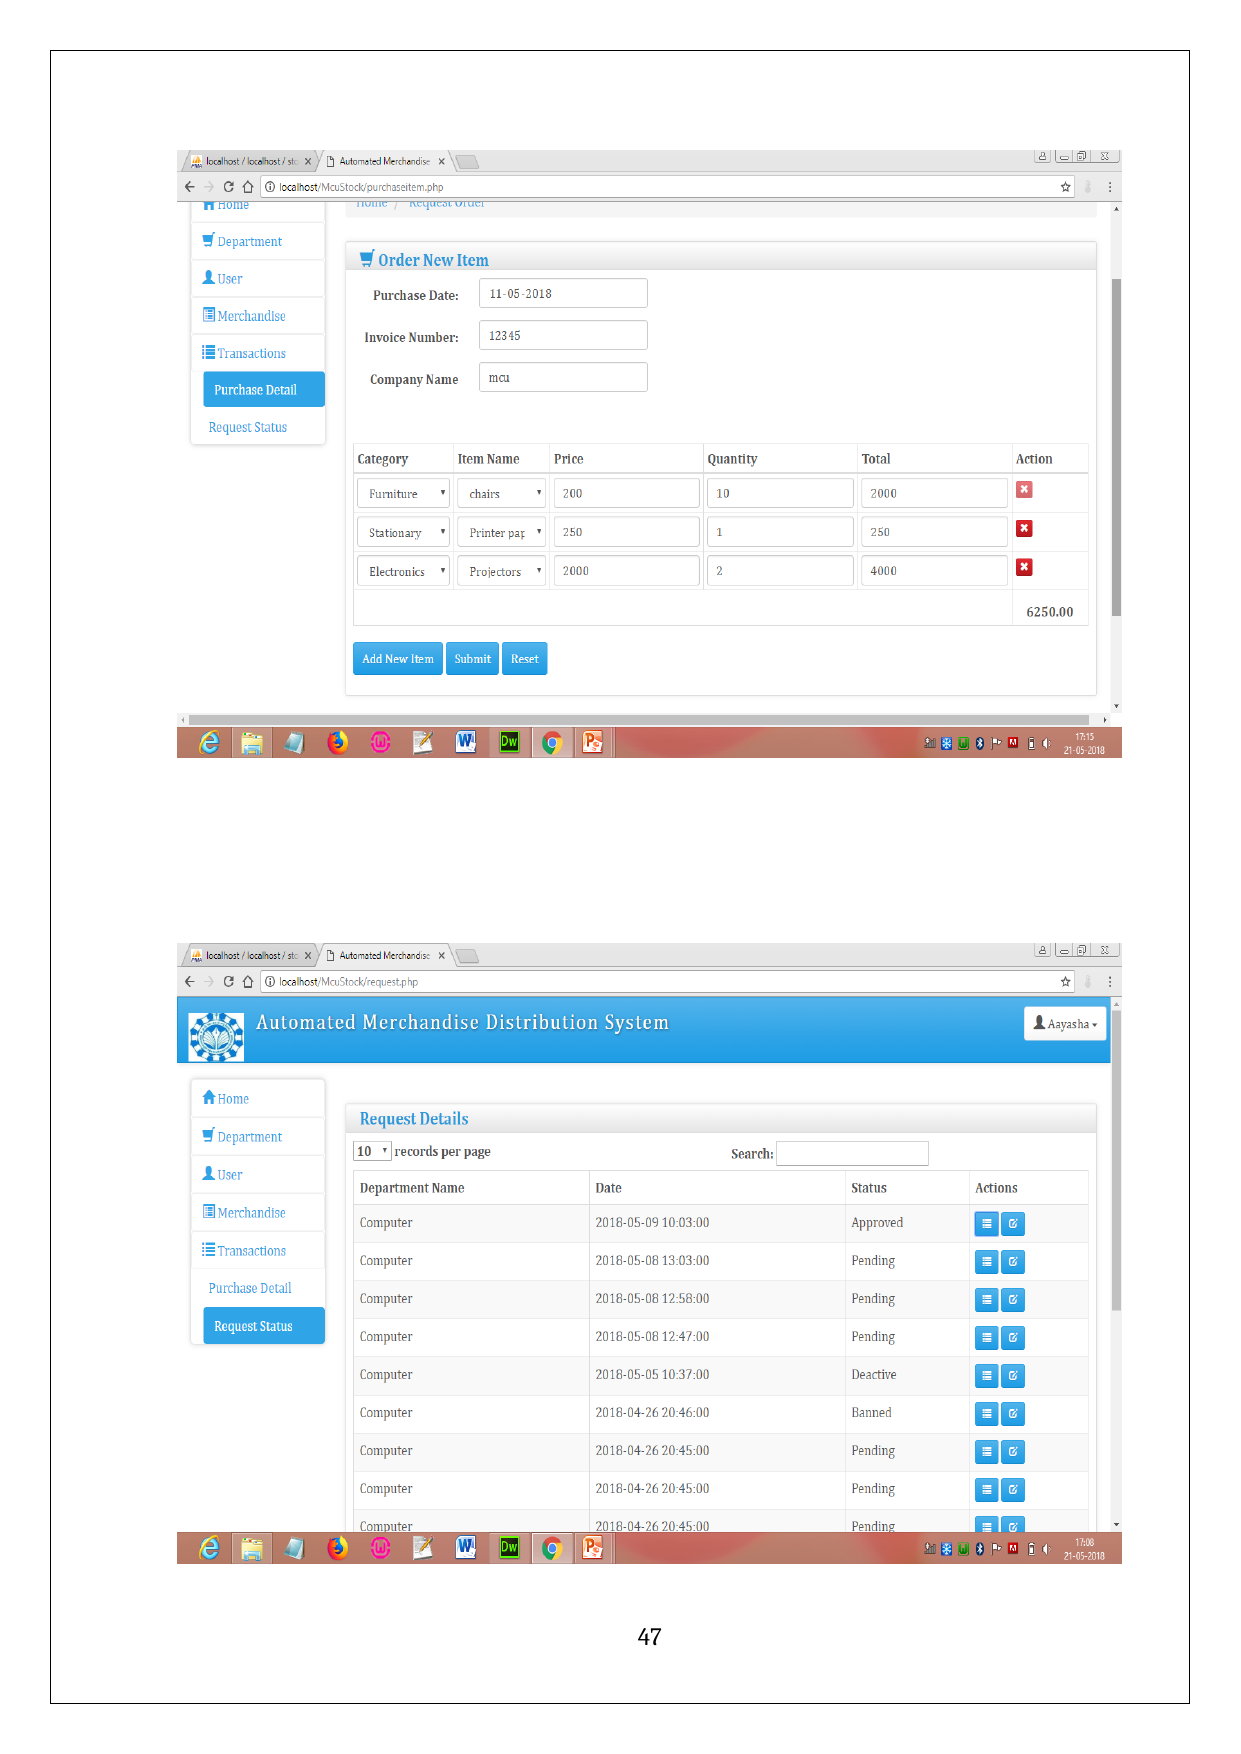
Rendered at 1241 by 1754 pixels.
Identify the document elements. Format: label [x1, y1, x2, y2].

picture [177, 150, 1122, 758]
picture [177, 943, 1122, 1564]
